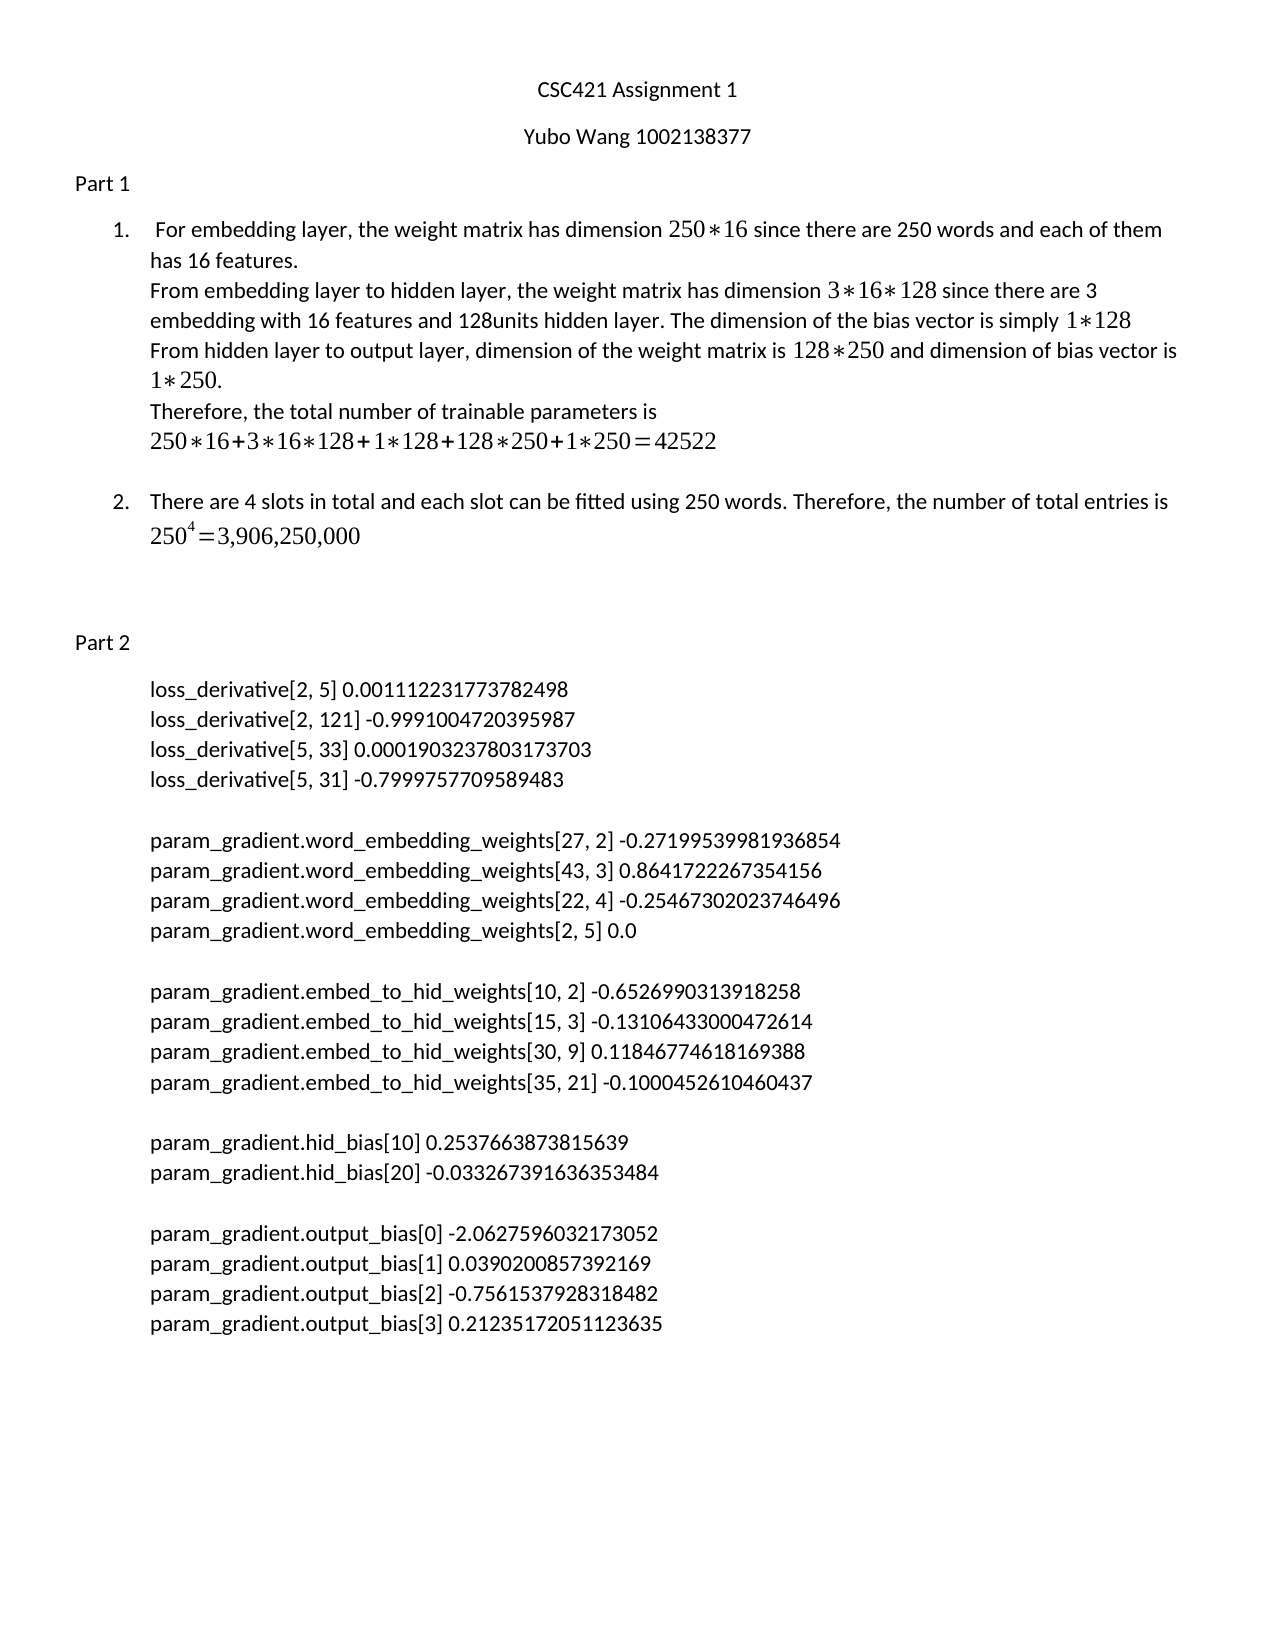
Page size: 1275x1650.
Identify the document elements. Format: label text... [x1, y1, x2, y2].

list loss_derivative[2, 121] -0.9991004720395987 [150, 705, 1200, 733]
list param_gradient.hid_bias[10] 0.2537663873815639 [150, 1128, 1200, 1156]
list param_gradient.word_embedding_weights[2, 5] 0.0 [150, 917, 1200, 945]
list There are 4 slots in total and each slot can be fitted using 250 words. Therefore, the number of total entries is [112, 487, 1200, 549]
text Part 1 [75, 169, 1200, 197]
list param_gradient.output_bias[3] 0.21235172051123635 [150, 1309, 1200, 1337]
text CSC421 Assignment 1 [75, 75, 1200, 103]
text Yubo Wang 1002138377 [75, 122, 1200, 150]
list For embedding layer, the weight matrix has dimension since there are 250 words and each of them has 16 features. [112, 216, 1200, 274]
list param_gradient.embed_to_hid_weights[35, 21] -0.1000452610460437 [150, 1068, 1200, 1096]
list param_gradient.output_bias[0] -2.0627596032173052 [150, 1219, 1200, 1247]
list Therefore, the total number of trainable parameters is [150, 397, 1200, 455]
list param_gradient.output_bias[1] 0.0390200857392169 [150, 1249, 1200, 1277]
list param_gradient.word_embedding_weights[22, 4] -0.25467302023746496 [150, 886, 1200, 914]
list param_gradient.embed_to_hid_weights[15, 3] -0.13106433000472614 [150, 1007, 1200, 1035]
list From hidden layer to output layer, dimension of the weight matrix is and dimension of bias vector is . [150, 336, 1200, 395]
list param_gradient.word_embedding_weights[43, 3] 0.8641722267354156 [150, 856, 1200, 884]
list From embedding layer to hidden layer, the weight matrix has dimension since there are 3 embedding with 16 features and 128units hidden layer. The dimension of the bias vector is simply [150, 276, 1200, 334]
list param_gradient.embed_to_hid_weights[10, 2] -0.6526990313918258 [150, 977, 1200, 1005]
list param_gradient.output_bias[2] -0.7561537928318482 [150, 1279, 1200, 1307]
list loss_derivative[5, 33] 0.0001903237803173703 [150, 735, 1200, 763]
text Part 2 [75, 628, 1200, 656]
list param_gradient.word_embedding_weights[27, 2] -0.27199539981936854 [150, 826, 1200, 854]
list loss_derivative[2, 5] 0.001112231773782498 [150, 675, 1200, 703]
list loss_derivative[5, 31] -0.7999757709589483 [150, 766, 1200, 794]
list param_gradient.hid_bias[20] -0.033267391636353484 [150, 1158, 1200, 1186]
list param_gradient.embed_to_hid_weights[30, 9] 0.11846774618169388 [150, 1037, 1200, 1066]
